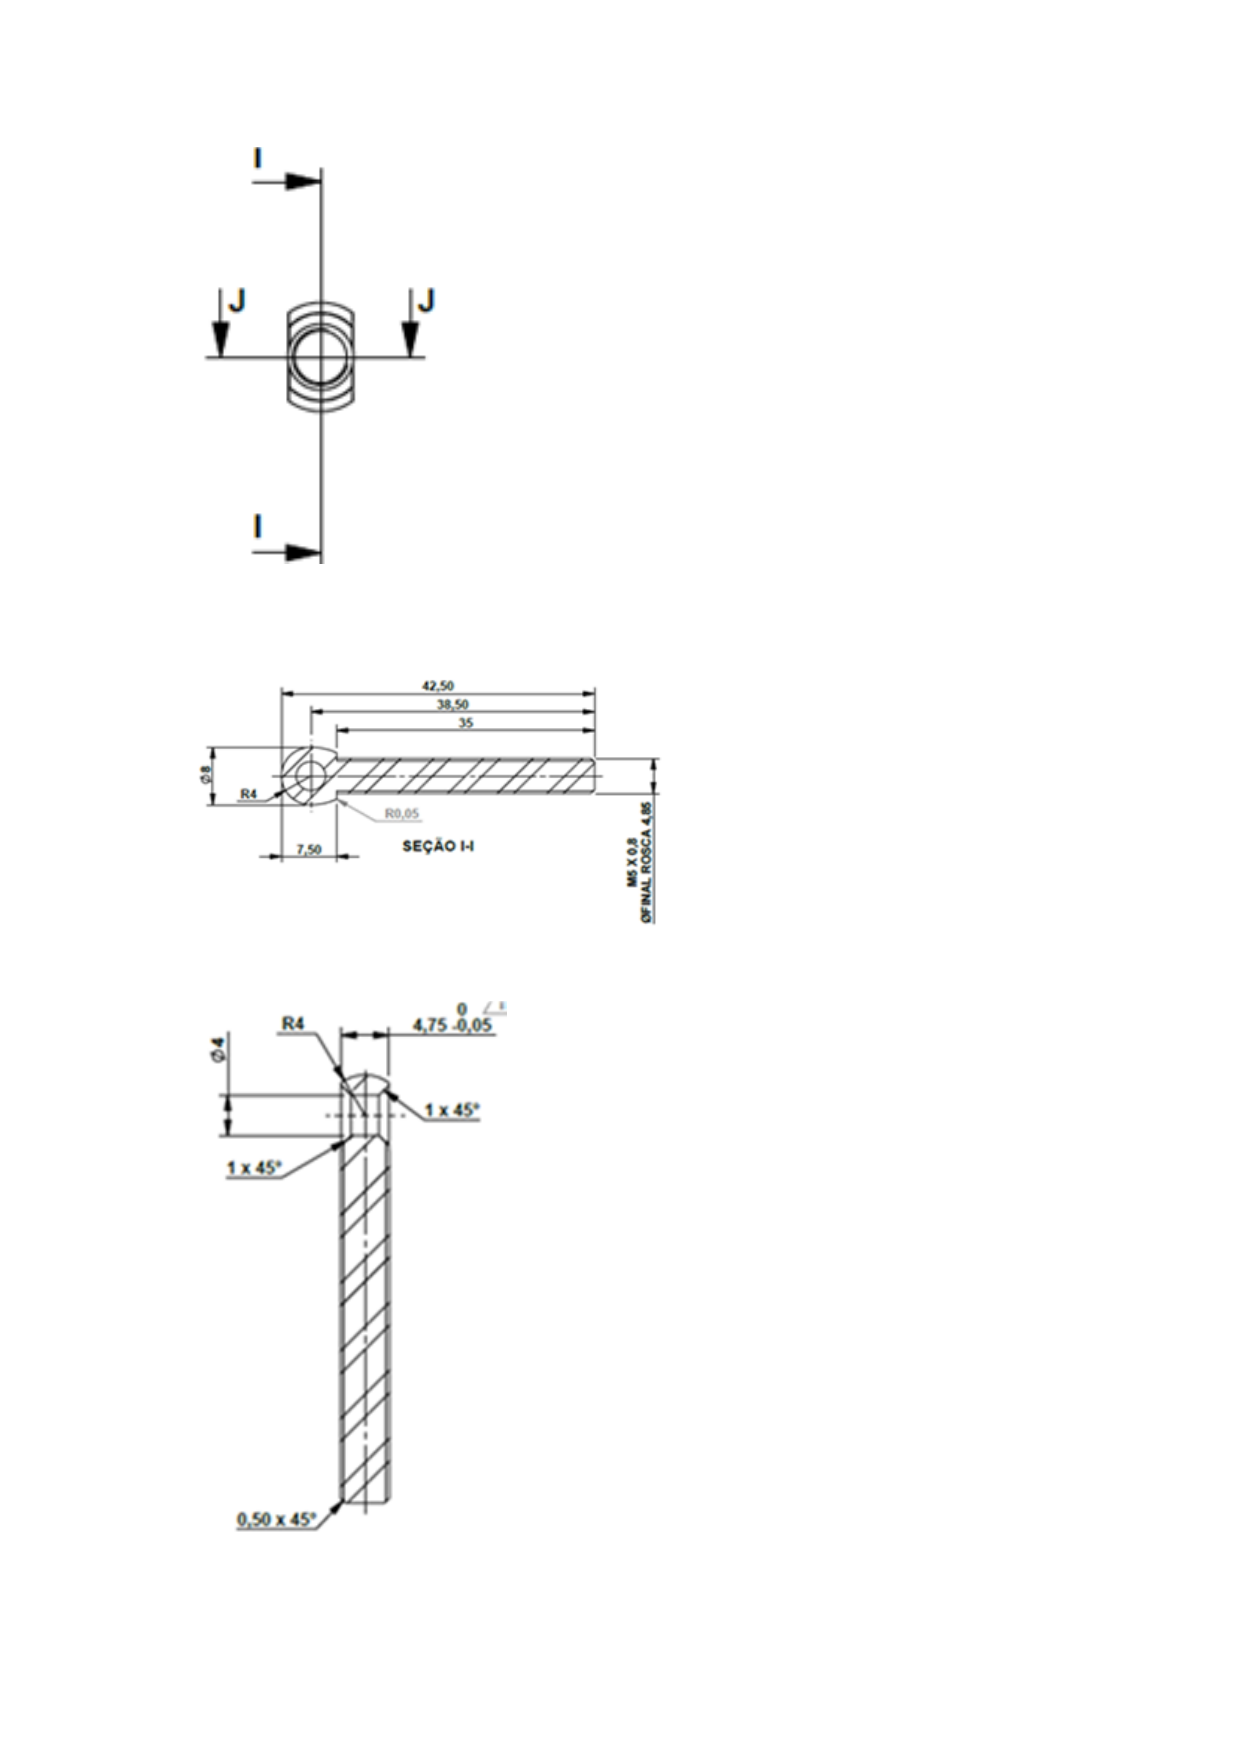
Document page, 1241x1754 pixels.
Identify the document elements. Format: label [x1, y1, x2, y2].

picture [177, 676, 674, 937]
picture [177, 1001, 507, 1535]
picture [177, 147, 473, 564]
